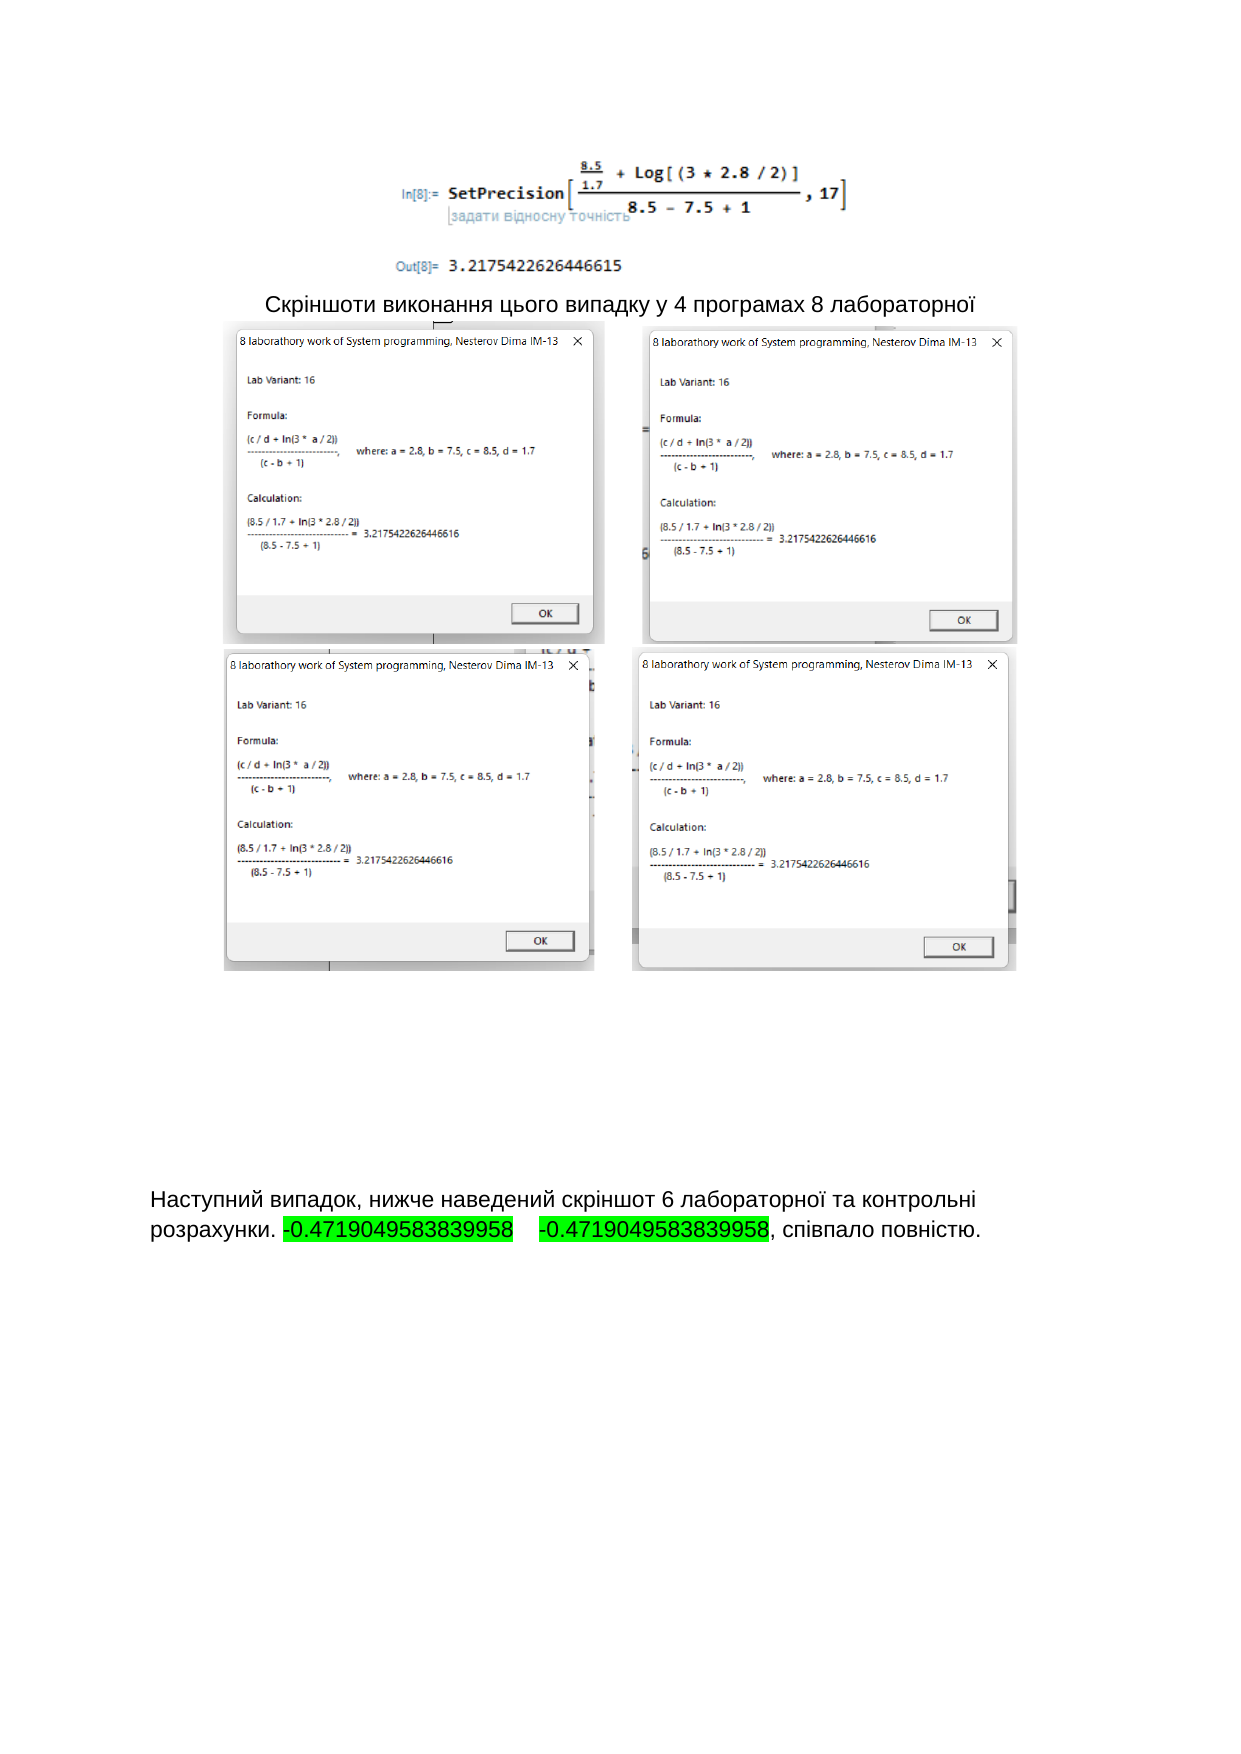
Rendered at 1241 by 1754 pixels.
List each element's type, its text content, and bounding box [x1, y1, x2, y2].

text Скріншоти виконання цього випадку у 4 програмах 8 лабораторної [150, 291, 1090, 318]
picture [392, 150, 848, 288]
text Наступний випадок, нижче наведений скріншот 6 лабораторної та контрольні розрахунки. -0.4719049583839958 -0.4719049583839958, співпало повністю. [150, 1186, 1090, 1242]
